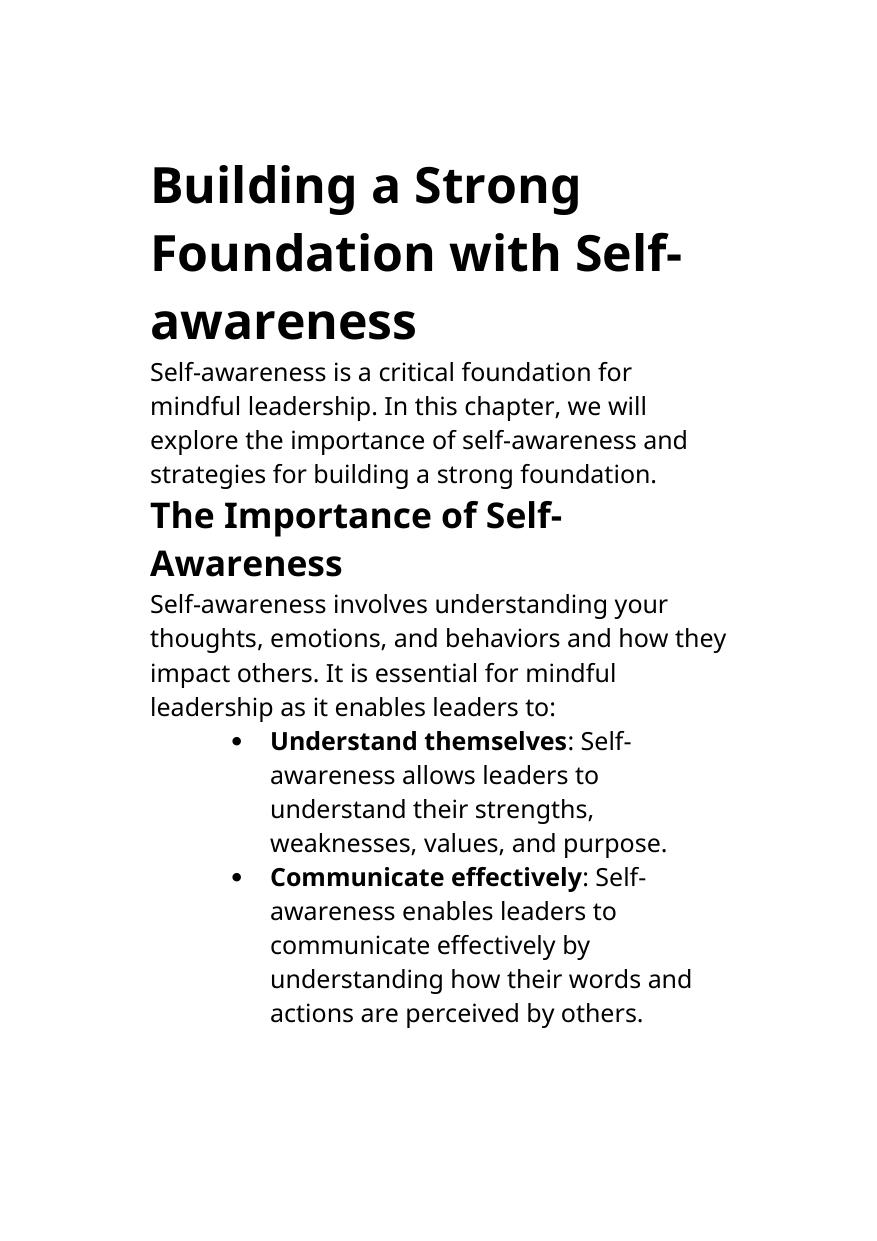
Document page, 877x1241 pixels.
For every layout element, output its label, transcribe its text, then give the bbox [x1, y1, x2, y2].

list Communicate effectively: Self-awareness enables leaders to communicate effectively by understanding how their words and actions are perceived by others. [232, 859, 727, 1030]
text Self-awareness involves understanding your thoughts, emotions, and behaviors and how they impact others. It is essential for mindful leadership as it enables leaders to: [150, 587, 727, 723]
list Understand themselves: Self-awareness allows leaders to understand their strengths, weaknesses, values, and purpose. [232, 723, 727, 859]
text Self-awareness is a critical foundation for mindful leadership. In this chapter, we will explore the importance of self-awareness and strategies for building a strong foundation. [150, 354, 727, 491]
subtitle Building a Strong Foundation with Self-awareness [150, 150, 727, 354]
subtitle The Importance of Self-Awareness [150, 491, 727, 587]
